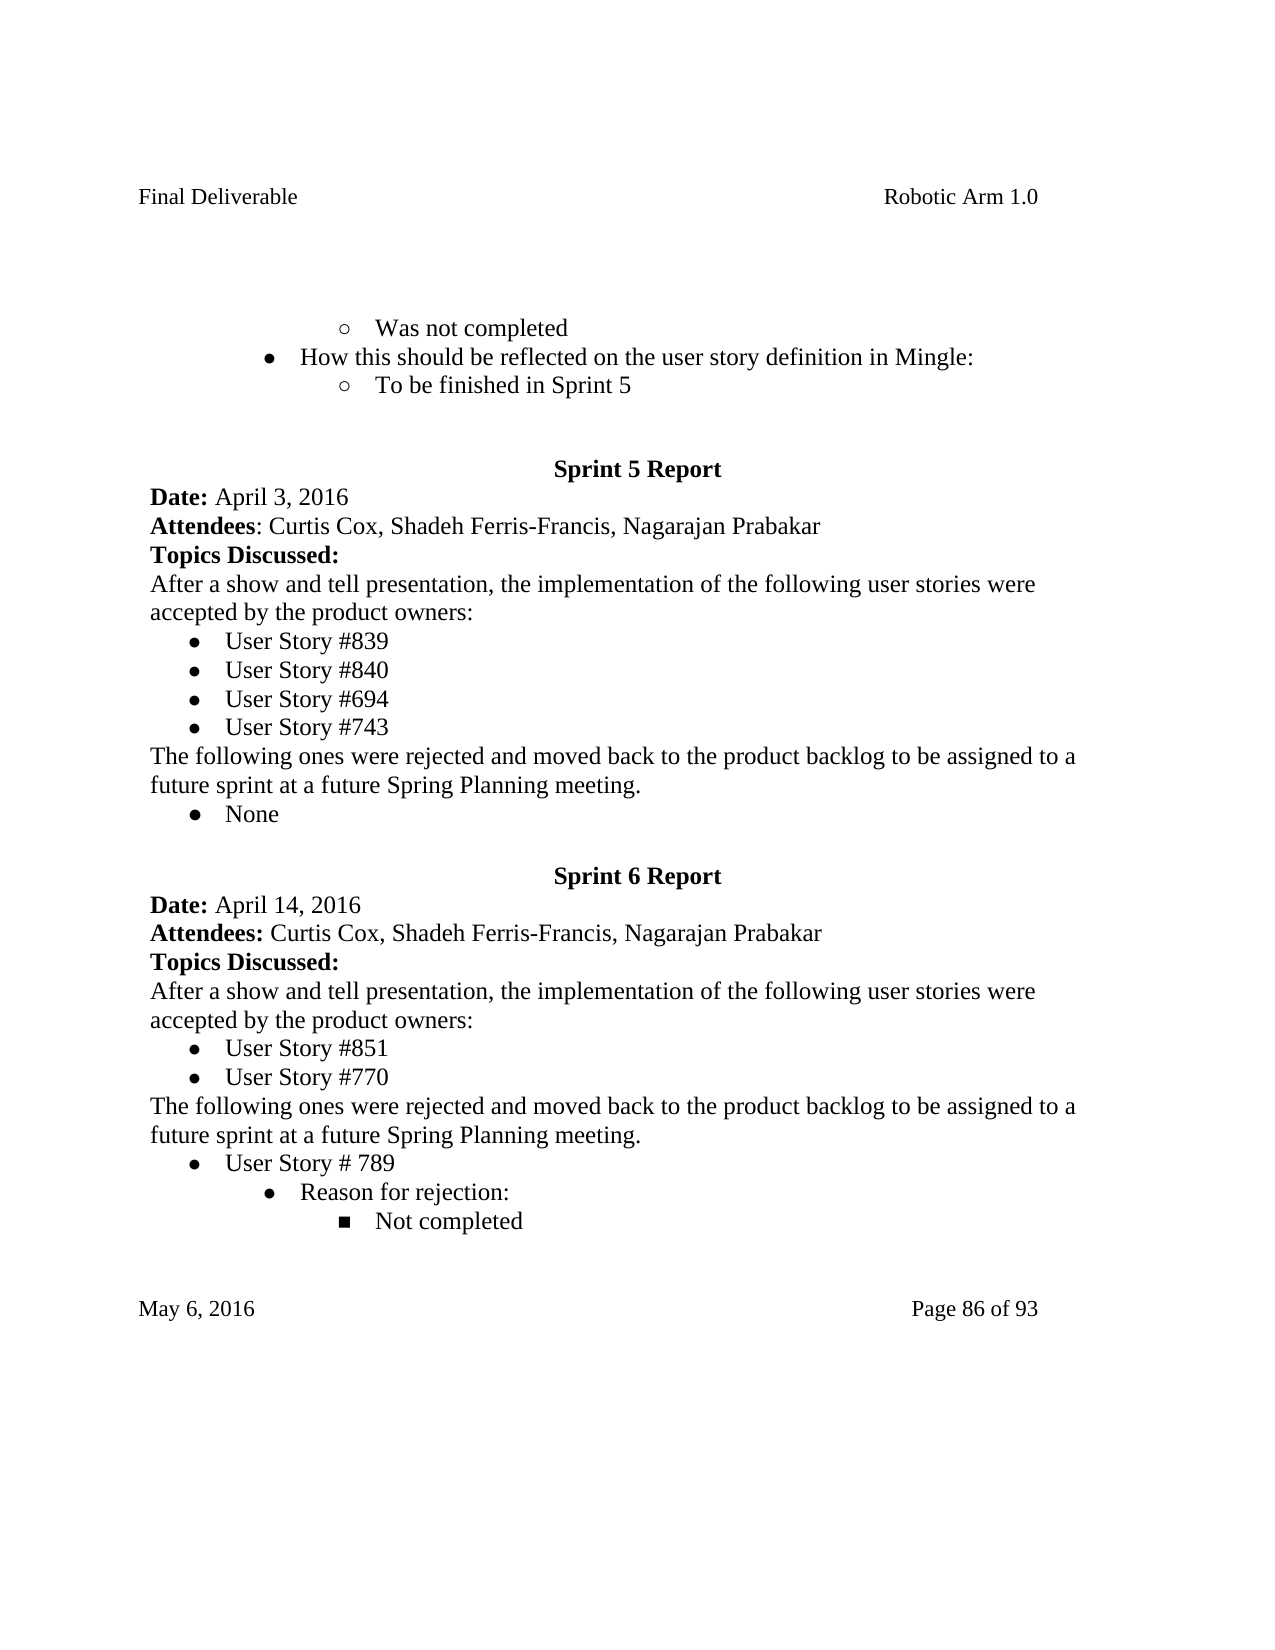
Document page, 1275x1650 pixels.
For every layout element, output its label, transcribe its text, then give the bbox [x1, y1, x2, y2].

subtitle Attendees: Curtis Cox, Shadeh Ferris-Francis, Nagarajan Prabakar [150, 511, 1125, 540]
subtitle Date: April 3, 2016 [150, 482, 1125, 511]
subtitle The following ones were rejected and moved back to the product backlog to be assigned to a future sprint at a future Spring Planning meeting. [150, 1091, 1125, 1148]
subtitle User Story #839 [187, 626, 1125, 655]
subtitle The following ones were rejected and moved back to the product backlog to be assigned to a future sprint at a future Spring Planning meeting. [150, 741, 1125, 799]
subtitle Date: April 14, 2016 [150, 890, 1125, 918]
subtitle Was not completed [337, 313, 1125, 342]
subtitle User Story # 789 [187, 1148, 1125, 1177]
subtitle User Story #694 [187, 684, 1125, 712]
subtitle Sprint 5 Report [150, 454, 1125, 482]
subtitle Reason for rejection: [262, 1177, 1125, 1206]
subtitle Not completed [337, 1206, 1125, 1235]
subtitle To be finished in Sprint 5 [337, 371, 1125, 399]
subtitle User Story #770 [187, 1062, 1125, 1091]
subtitle User Story #851 [187, 1033, 1125, 1062]
subtitle User Story #840 [187, 655, 1125, 684]
subtitle After a show and tell presentation, the implementation of the following user stories were accepted by the product owners: [150, 569, 1125, 626]
subtitle Topics Discussed: [150, 947, 1125, 976]
subtitle None [187, 799, 1125, 827]
subtitle User Story #743 [187, 712, 1125, 741]
subtitle Attendees: Curtis Cox, Shadeh Ferris-Francis, Nagarajan Prabakar [150, 918, 1125, 947]
subtitle After a show and tell presentation, the implementation of the following user stories were accepted by the product owners: [150, 976, 1125, 1033]
subtitle Topics Discussed: [150, 540, 1125, 569]
subtitle Sprint 6 Report [150, 861, 1125, 890]
subtitle How this should be reflected on the user story definition in Mingle: [262, 342, 1125, 371]
